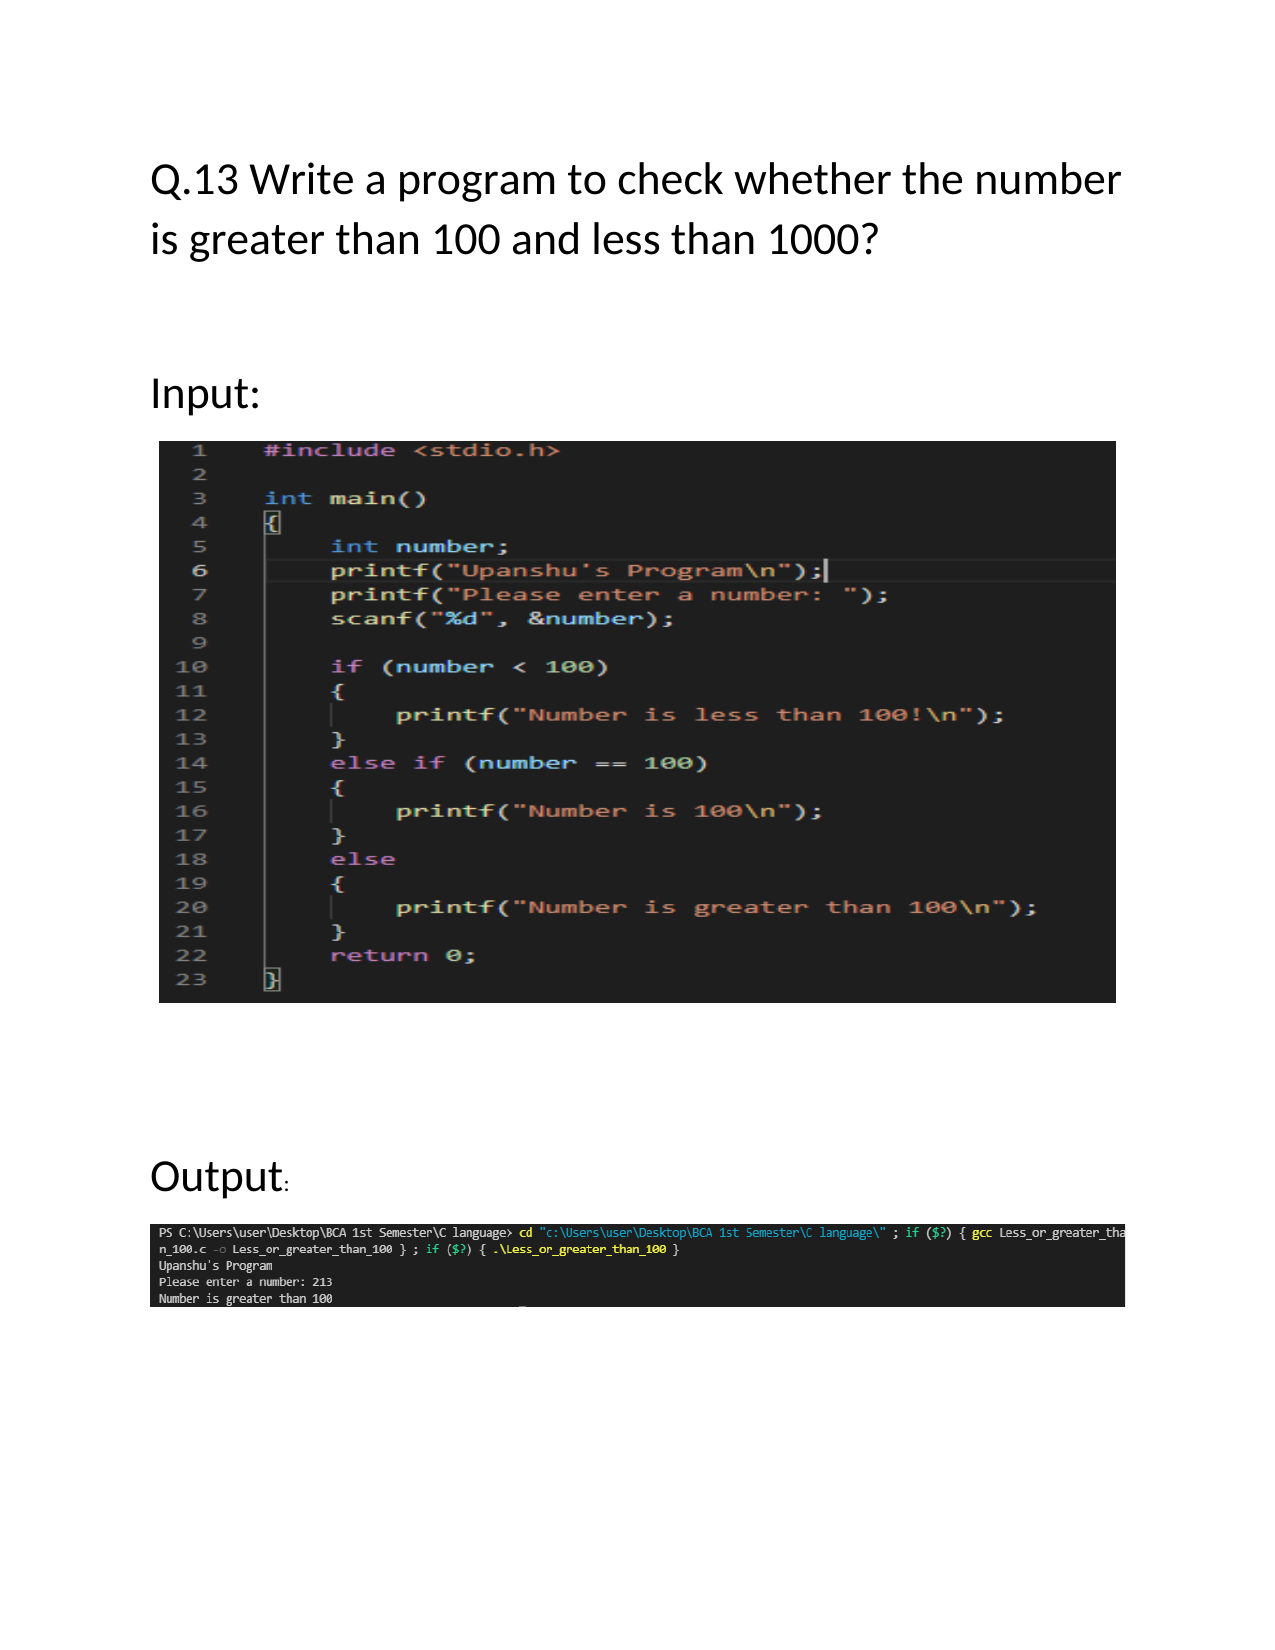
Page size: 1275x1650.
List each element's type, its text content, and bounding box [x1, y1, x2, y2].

text Output: [150, 1115, 1125, 1203]
picture [159, 441, 1116, 1003]
text Q.13 Write a program to check whether the number is greater than 100 and less than 1000? [150, 150, 1125, 266]
picture [150, 1224, 1125, 1307]
text Input: [150, 364, 1125, 420]
